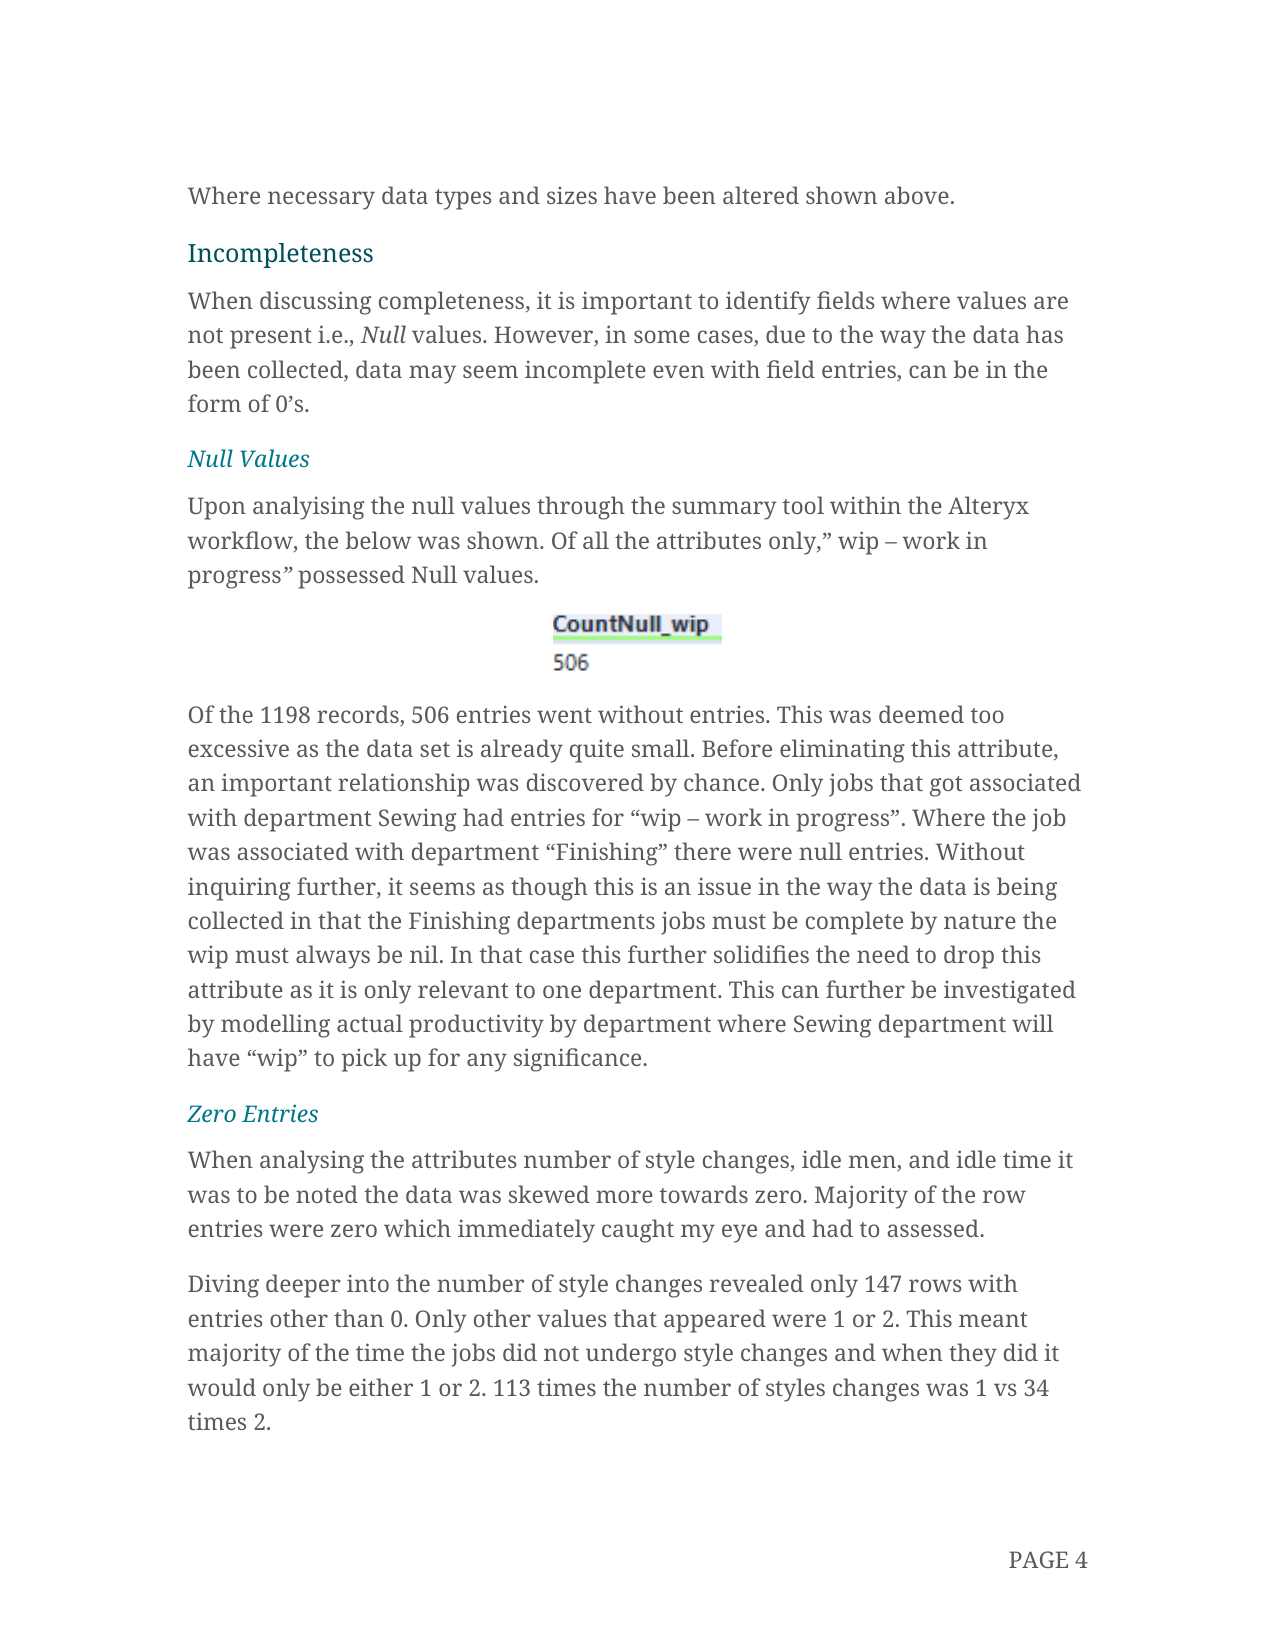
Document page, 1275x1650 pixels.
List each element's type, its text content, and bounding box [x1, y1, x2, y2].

text When analysing the attributes number of style changes, idle men, and idle time it was to be noted the data was skewed more towards zero. Majority of the row entries were zero which immediately caught my eye and had to assessed. [187, 1144, 1087, 1244]
subtitle Null Values [187, 443, 1087, 475]
text When discussing completeness, it is important to identify fields where values are not present i.e., Null values. However, in some cases, due to the way the data has been collected, data may seem incomplete even with field entries, can be in the form of 0’s. [187, 285, 1087, 419]
text Where necessary data types and sizes have been altered shown above. [187, 180, 1087, 211]
text Upon analyising the null values through the summary tool within the Alteryx workflow, the below was shown. Of all the attributes only,” wip – work in progress” possessed Null values. [187, 490, 1087, 590]
picture [553, 614, 722, 675]
subtitle Zero Entries [187, 1097, 1087, 1129]
text Of the 1198 records, 506 entries went without entries. This was deemed too excessive as the data set is already quite small. Before eliminating this attribute, an important relationship was discovered by chance. Only jobs that got associated with department Sewing had entries for “wip – work in progress”. Where the job was associated with department “Finishing” there were null entries. Without inquiring further, it seems as though this is an issue in the way the data is being collected in that the Finishing departments jobs must be complete by nature the wip must always be nil. In that case this further solidifies the need to drop this attribute as it is only relevant to one department. This can further be investigated by modelling actual productivity by department where Sewing department will have “wip” to pick up for any significance. [187, 698, 1087, 1073]
text Diving deeper into the number of style changes revealed only 147 rows with entries other than 0. Only other values that appeared were 1 or 2. This meant majority of the time the jobs did not undergo style changes and when they did it would only be either 1 or 2. 113 times the number of styles changes was 1 vs 34 times 2. [187, 1268, 1087, 1437]
subtitle Incompleteness [187, 235, 1087, 269]
